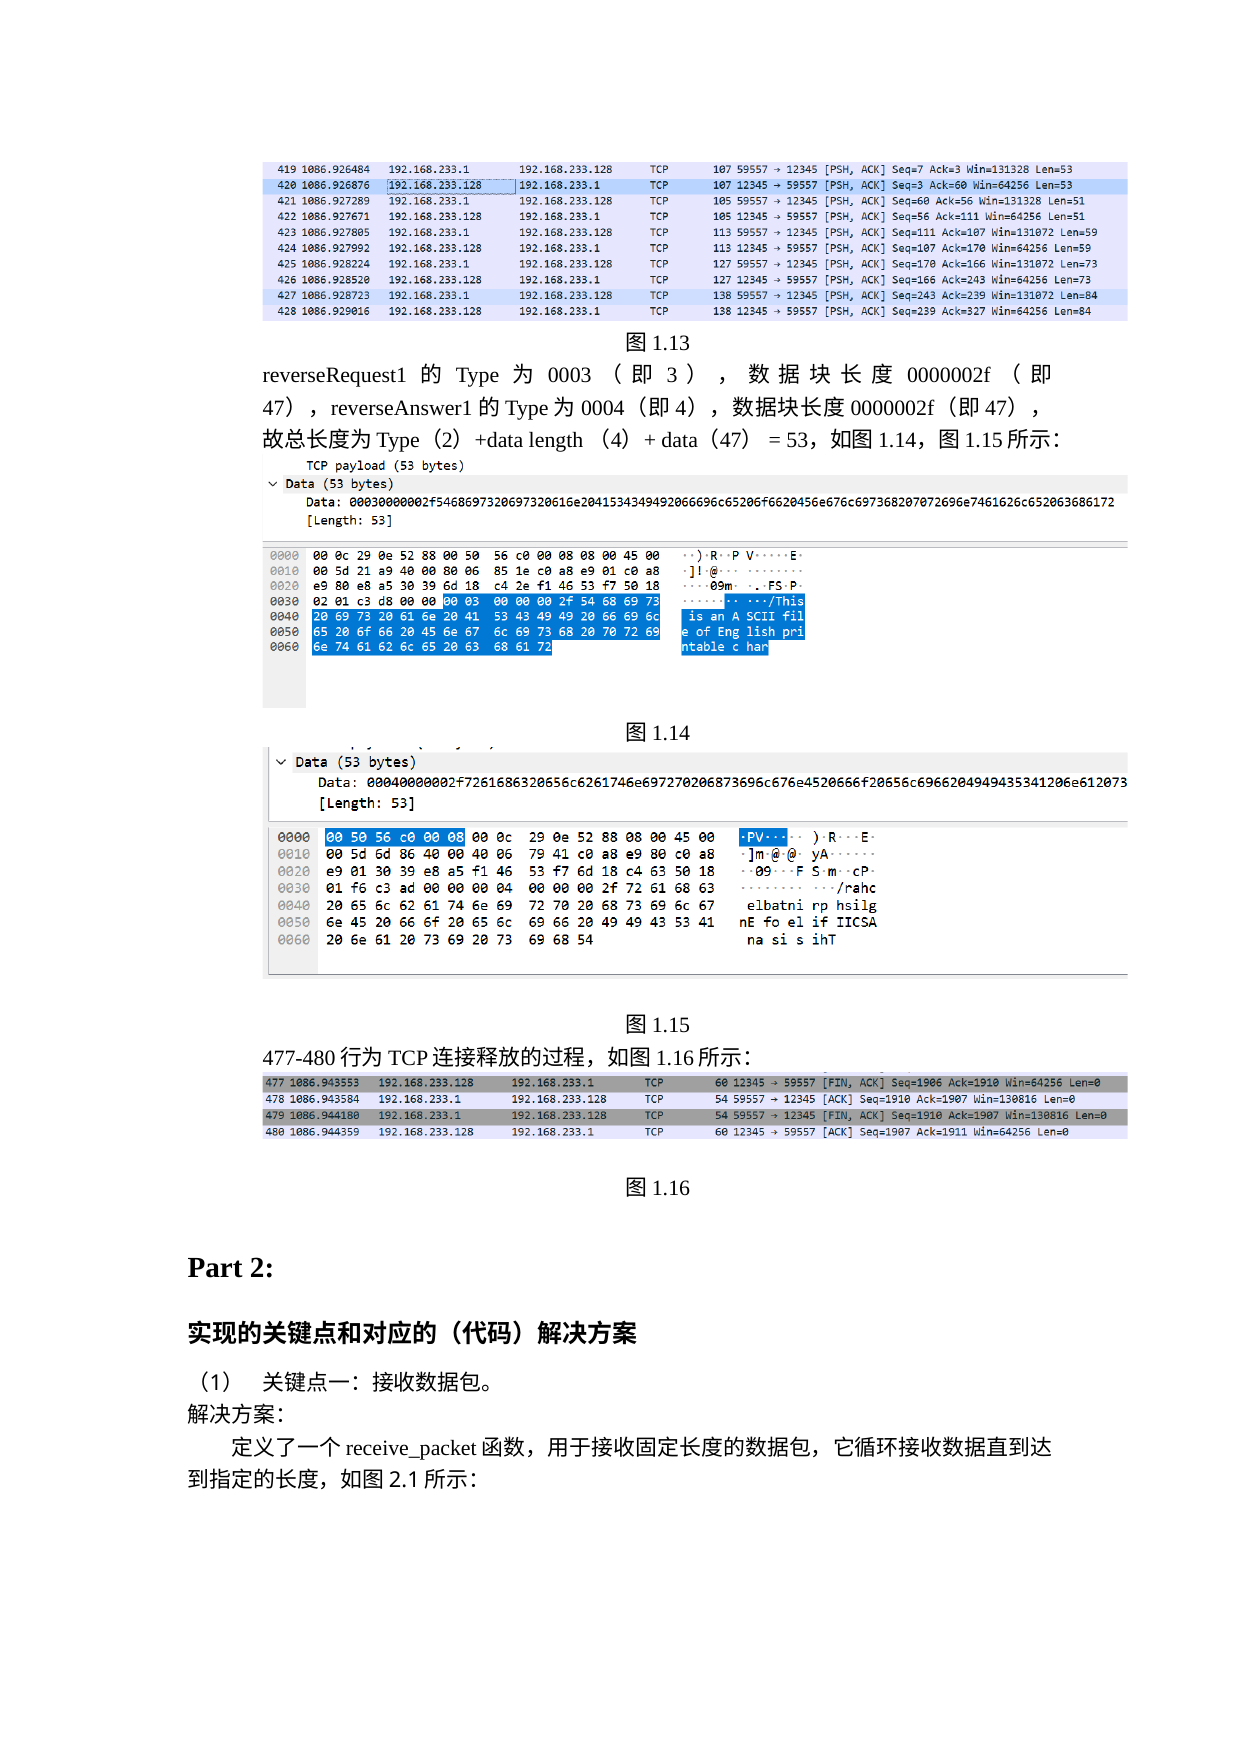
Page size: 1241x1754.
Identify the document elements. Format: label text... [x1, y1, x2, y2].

picture [262, 1072, 1128, 1139]
list 图1.13 [262, 324, 1053, 357]
text 实现的关键点和对应的（代码）解决方案 [187, 1299, 1053, 1364]
text 解决方案： [187, 1397, 1053, 1429]
picture [262, 747, 1128, 979]
list 图1.15 [262, 1007, 1053, 1039]
picture [262, 162, 1128, 321]
list 图1.14 [262, 714, 1053, 747]
picture [262, 454, 1128, 708]
list 图1.16 [262, 1169, 1053, 1202]
list 关键点一：接收数据包。 [187, 1364, 1053, 1397]
text 定义了一个receive_packet函数，用于接收固定长度的数据包，它循环接收数据直到达到指定的长度，如图2.1所示： [187, 1429, 1053, 1494]
text Part 2: [187, 1234, 1053, 1299]
list 477-480行为TCP连接释放的过程，如图1.16所示： [262, 1039, 1053, 1072]
list reverseRequest1的Type为0003（即3），数据块长度0000002f（即47），reverseAnswer1的Type为0004（即4），数据块长度0000002f（即47），故总长度为Type（2）+data length （4）+ data（47） = 53，如图1.14，图1.15所示： [262, 357, 1053, 454]
